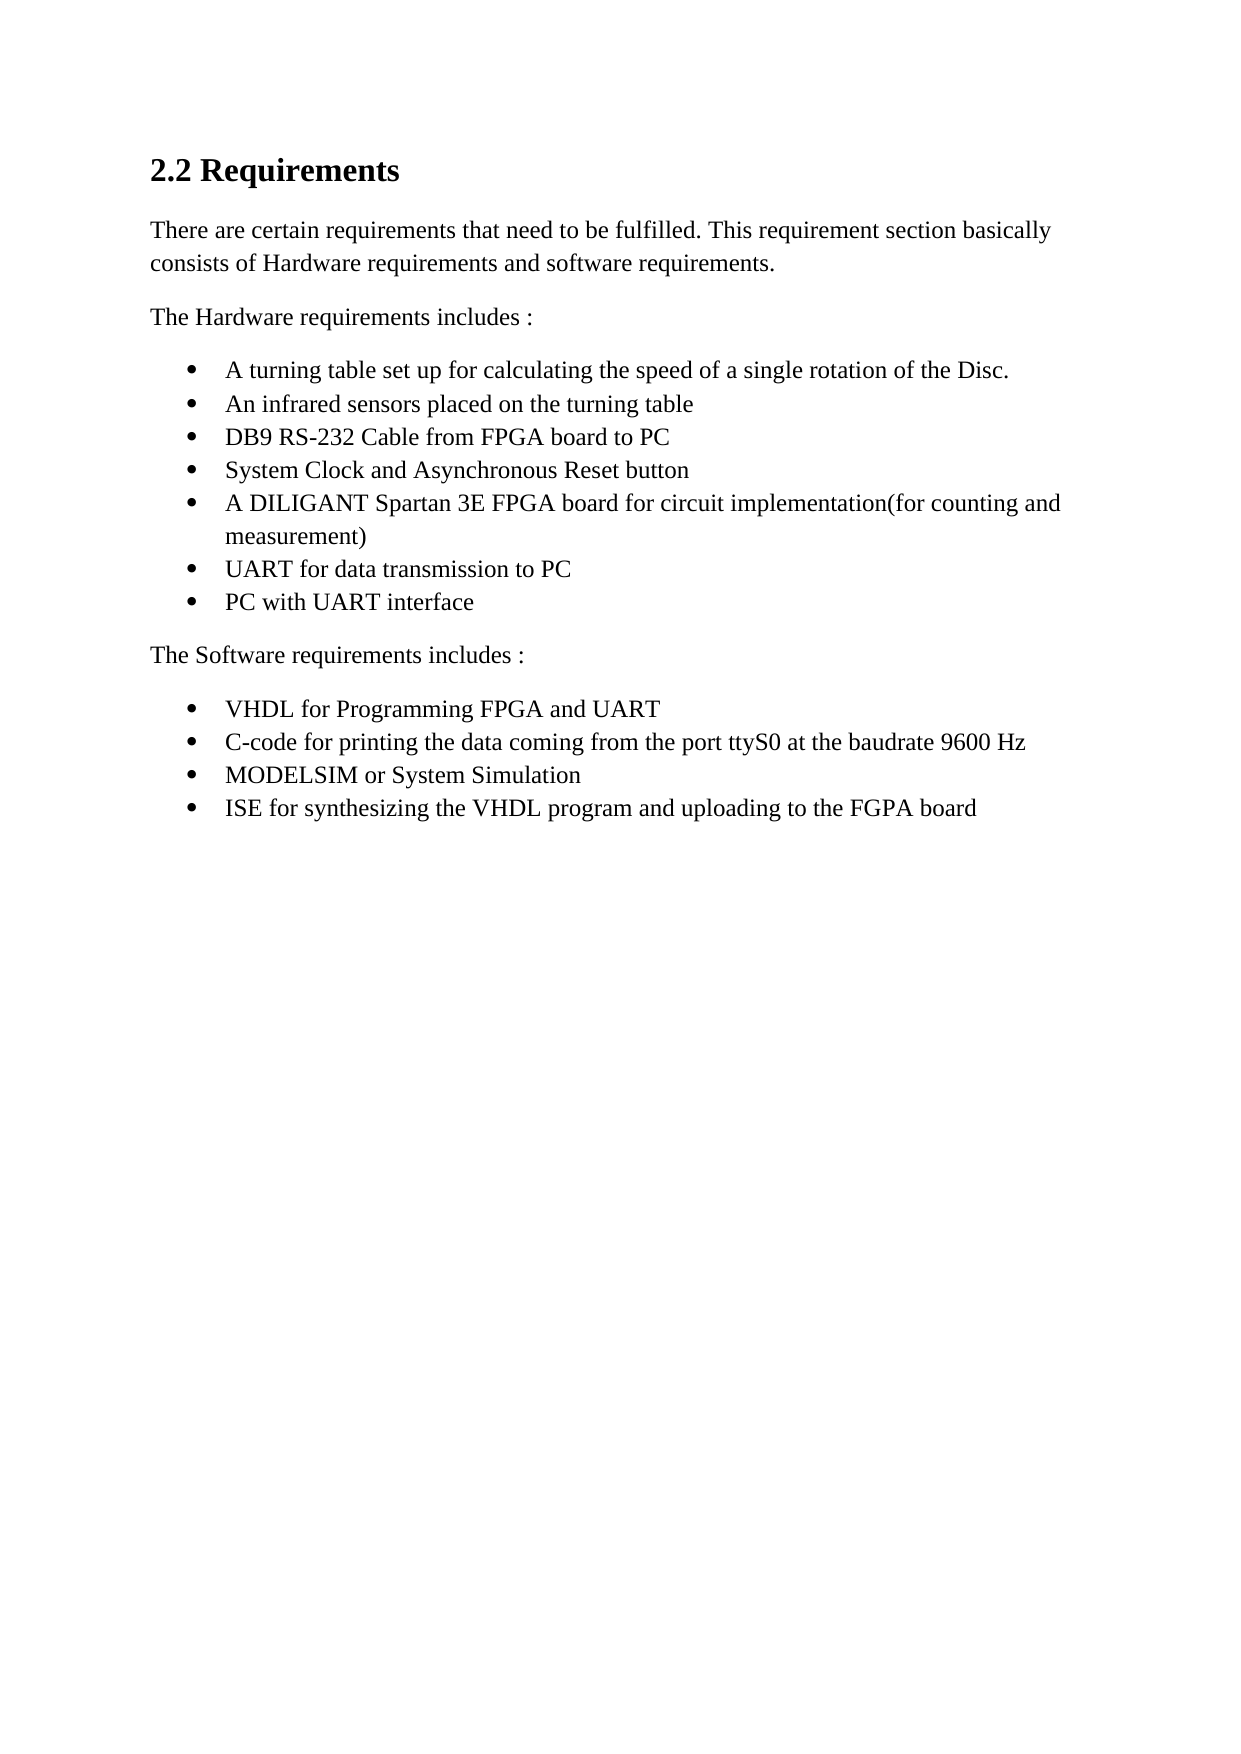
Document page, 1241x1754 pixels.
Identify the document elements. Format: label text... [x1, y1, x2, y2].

list MODELSIM or System Simulation [187, 761, 1110, 789]
list DB9 RS-232 Cable from FPGA board to PC [187, 422, 1110, 450]
list C-code for printing the data coming from the port ttyS0 at the baudrate 9600 Hz [187, 727, 1110, 756]
text There are certain requirements that need to be fulfilled. This requirement section basically consists of Hardware requirements and software requirements. [150, 215, 1110, 277]
text 2.2 Requirements [150, 150, 1110, 188]
list A DILIGANT Spartan 3E FPGA board for circuit implementation(for counting and measurement) [187, 488, 1110, 549]
list ISE for synthesizing the VHDL program and uploading to the FGPA board [187, 793, 1110, 822]
text The Hardware requirements includes : [150, 302, 1110, 331]
list PC with UART interface [187, 587, 1110, 616]
list System Clock and Asynchronous Reset button [187, 455, 1110, 483]
list UART for data transmission to PC [187, 554, 1110, 582]
list A turning table set up for calculating the speed of a single rotation of the Disc. [187, 356, 1110, 384]
list VHDL for Programming FPGA and UART [187, 694, 1110, 723]
text The Software requirements includes : [150, 641, 1110, 669]
list An infrared sensors placed on the turning table [187, 389, 1110, 417]
